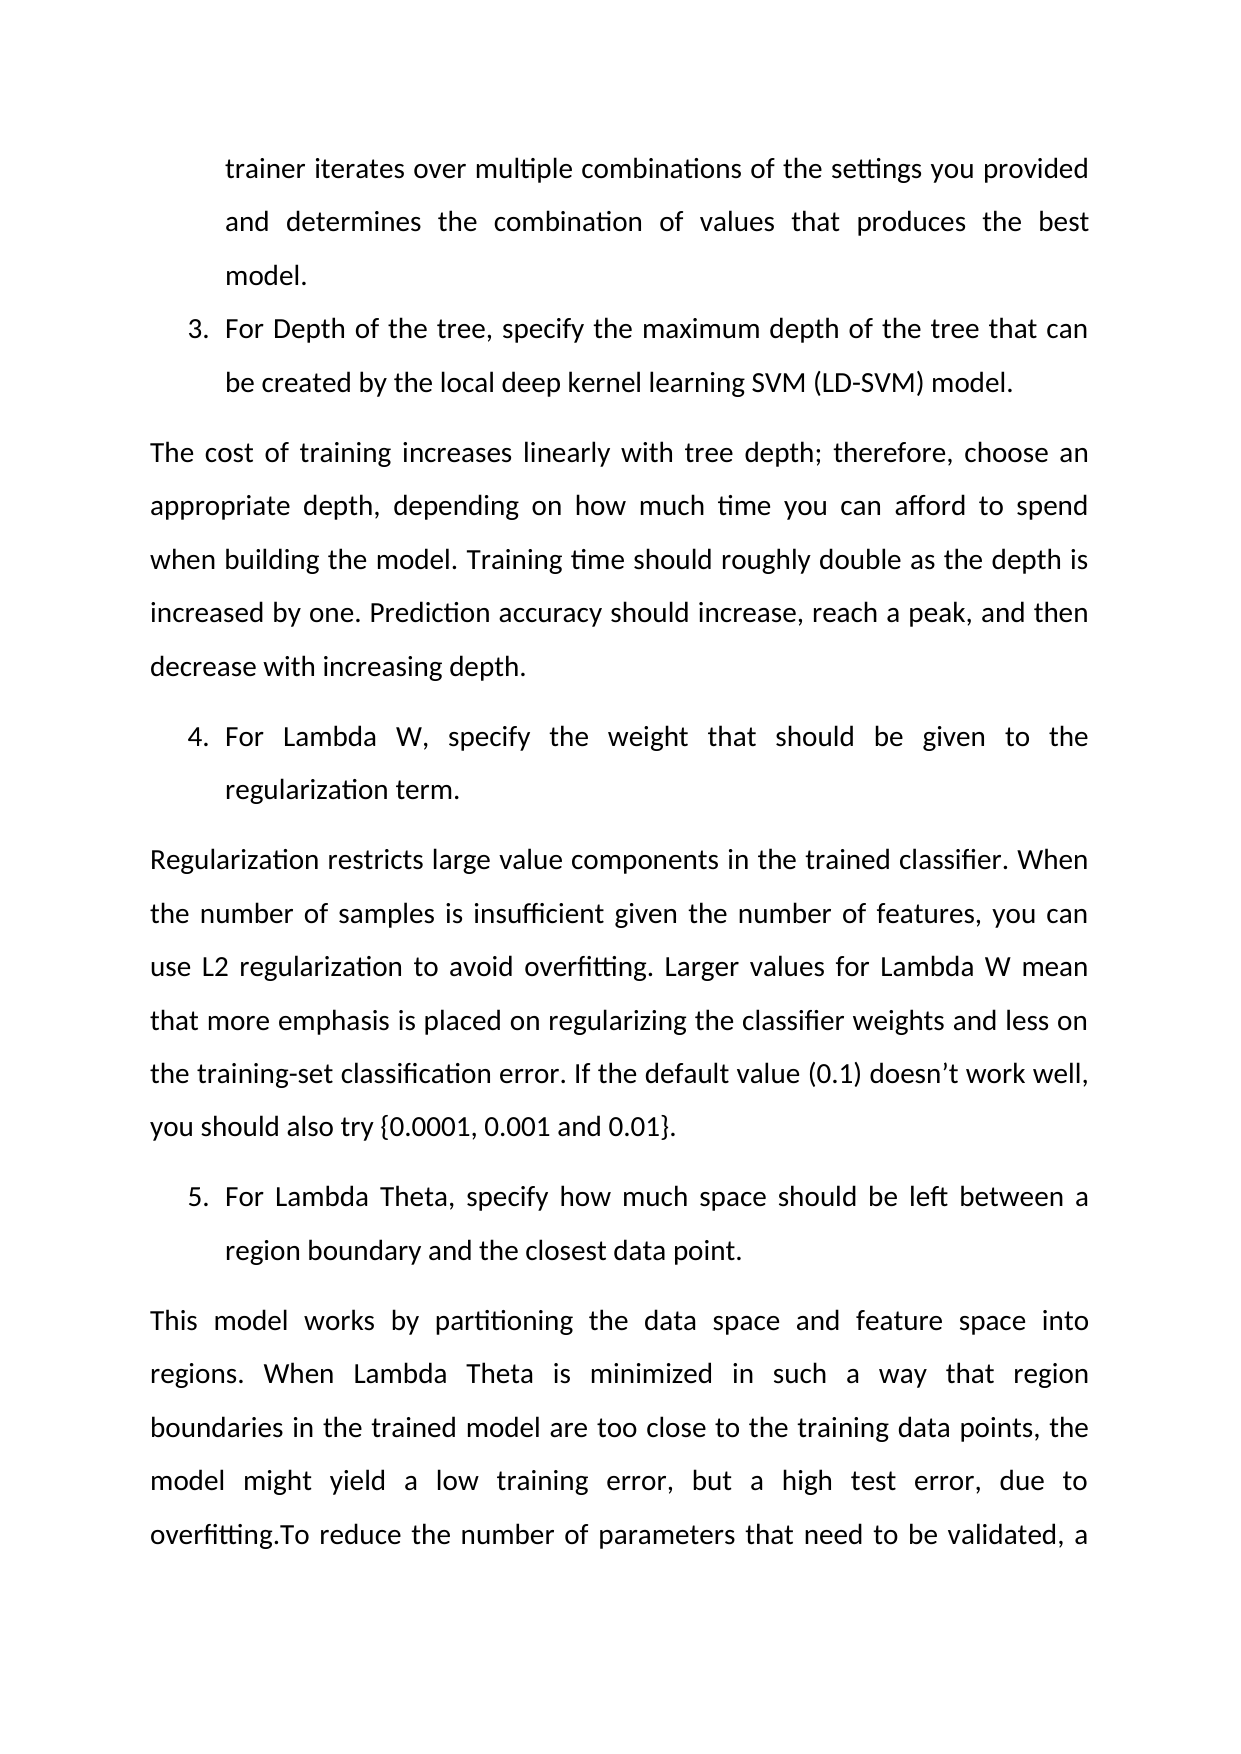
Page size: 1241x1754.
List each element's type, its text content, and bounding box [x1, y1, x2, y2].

text Regularization restricts large value components in the trained classifier. When the number of samples is insufficient given the number of features, you can use L2 regularization to avoid overfitting. Larger values for Lambda W mean that more emphasis is placed on regularizing the classifier weights and less on the training-set classification error. If the default value (0.1) doesn’t work well, you should also try {0.0001, 0.001 and 0.01}. [150, 841, 1090, 1144]
list For Depth of the tree, specify the maximum depth of the tree that can be created by the local deep kernel learning SVM (LD-SVM) model. [187, 310, 1090, 399]
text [150, 1302, 1090, 1551]
list For Lambda Theta, specify how much space should be left between a region boundary and the closest data point. [187, 1178, 1090, 1268]
list For Lambda W, specify the weight that should be given to the regularization term. [187, 718, 1090, 807]
text The cost of training increases linearly with tree depth; therefore, choose an appropriate depth, depending on how much time you can afford to spend when building the model. Training time should roughly double as the depth is increased by one. Prediction accuracy should increase, reach a peak, and then decrease with increasing depth. [150, 434, 1090, 683]
list trainer iterates over multiple combinations of the settings you provided and determines the combination of values that produces the best model. [225, 150, 1090, 292]
